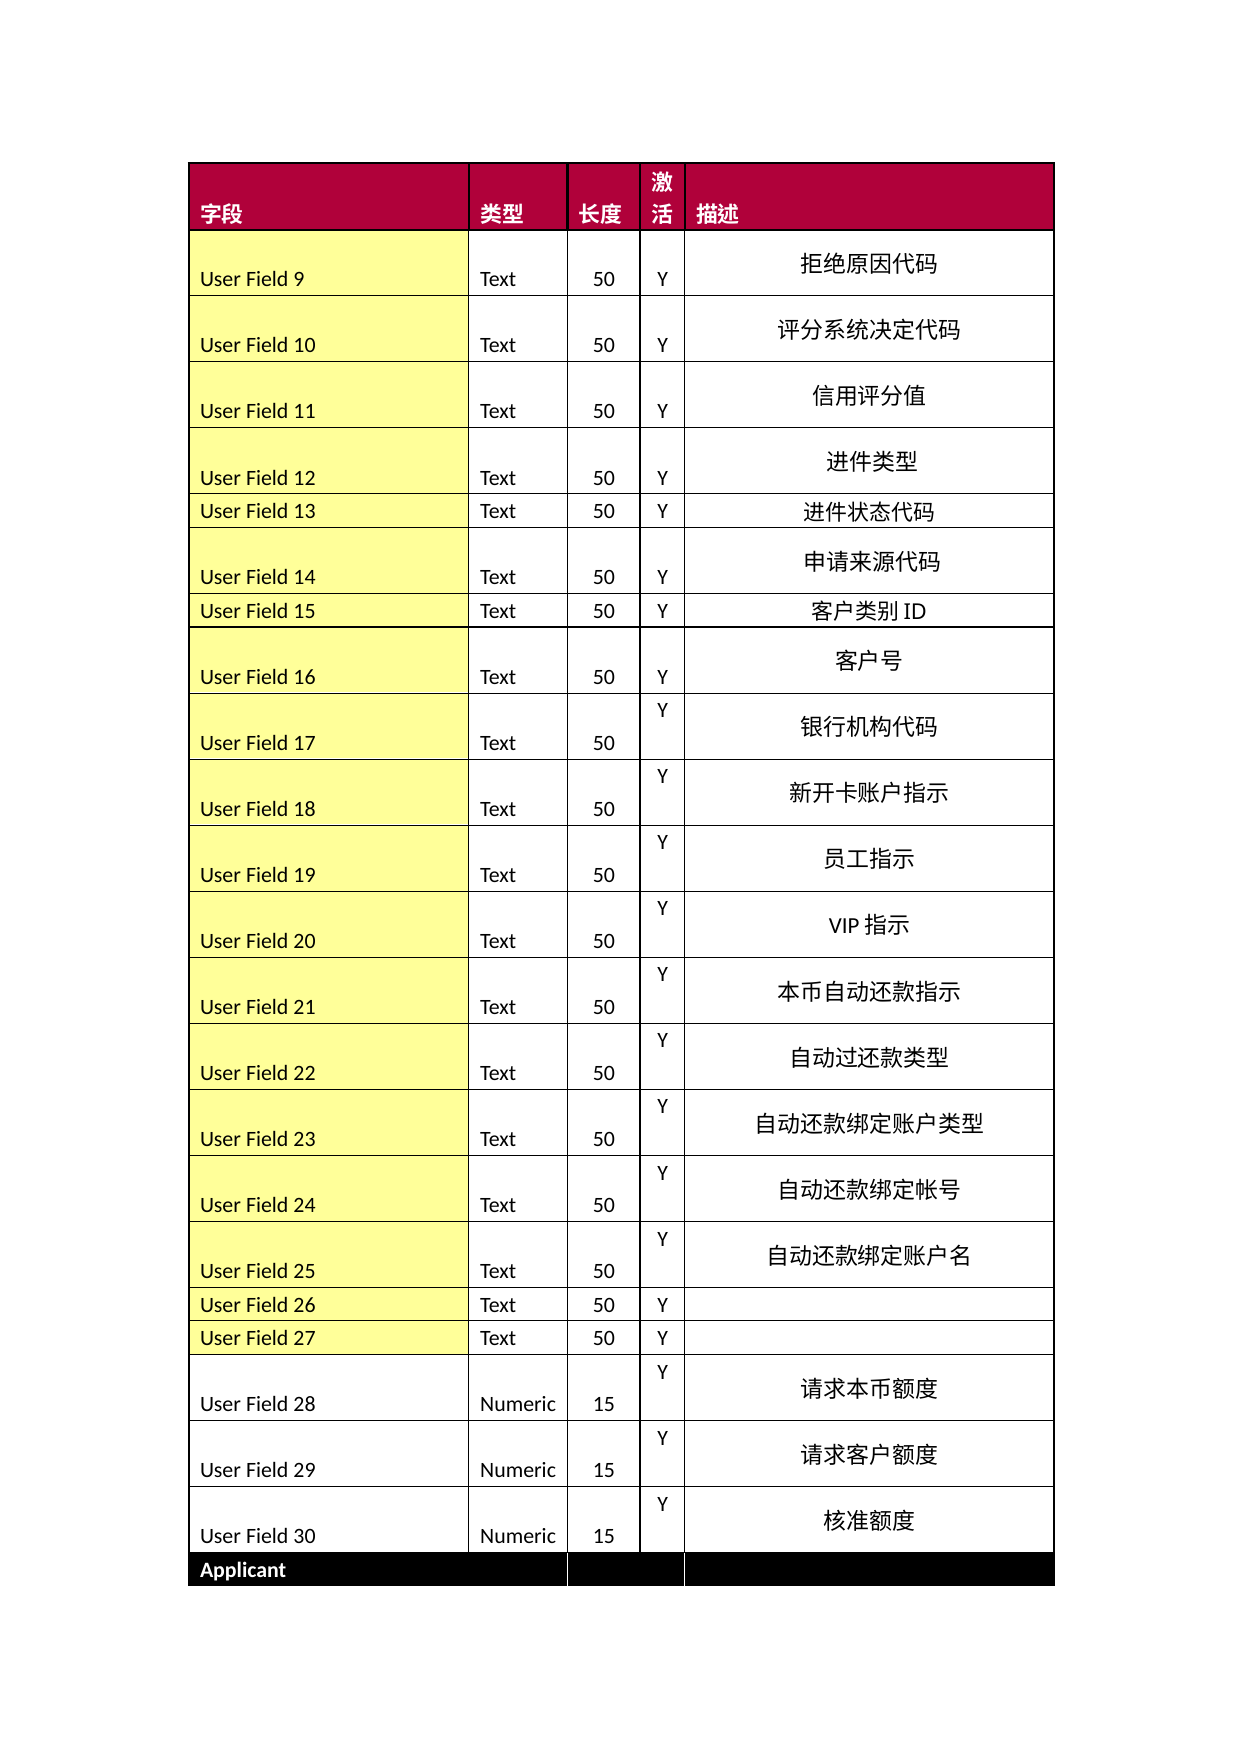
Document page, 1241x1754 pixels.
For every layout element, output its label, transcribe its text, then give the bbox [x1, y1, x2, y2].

table_cell Text [469, 892, 567, 957]
table_cell 50 [568, 528, 639, 593]
table_cell 50 [568, 494, 639, 527]
table_cell 客户号 [685, 628, 1053, 692]
table_header 长度 [569, 164, 639, 229]
table_cell Y [641, 528, 684, 593]
table_cell Text [469, 1090, 567, 1155]
table_cell 申请来源代码 [685, 528, 1053, 593]
table_cell User Field 24 [190, 1156, 468, 1221]
table_cell 15 [568, 1355, 639, 1420]
table_cell User Field 28 [190, 1355, 468, 1420]
table_cell 拒绝原因代码 [685, 231, 1053, 295]
table_cell Text [469, 594, 567, 626]
table_cell Text [469, 231, 567, 295]
table_cell Y [641, 1024, 684, 1089]
table_cell Y [641, 1156, 684, 1221]
table_cell 50 [568, 1321, 639, 1354]
table_cell User Field 17 [190, 694, 468, 758]
table_cell 50 [568, 694, 639, 758]
table_cell Text [469, 296, 567, 361]
table_cell 自动还款绑定账户类型 [685, 1090, 1053, 1155]
table_cell 50 [568, 362, 639, 427]
table_cell User Field 29 [190, 1421, 468, 1486]
table_cell 员工指示 [685, 826, 1053, 891]
table_cell 核准额度 [685, 1487, 1053, 1552]
table_cell 15 [568, 1421, 639, 1486]
table_cell 50 [568, 958, 639, 1023]
table_cell User Field 19 [190, 826, 468, 891]
table_cell Text [469, 958, 567, 1023]
table_cell User Field 30 [190, 1487, 468, 1552]
table_cell Text [469, 428, 567, 493]
table_cell Numeric [469, 1487, 567, 1552]
table_cell 50 [568, 296, 639, 361]
table_cell Y [641, 1421, 684, 1486]
table_cell 客户类别ID [685, 594, 1053, 626]
table_cell 50 [568, 760, 639, 824]
table_cell 50 [568, 1156, 639, 1221]
table_cell 请求本币额度 [685, 1355, 1053, 1420]
table_cell [685, 1553, 1053, 1586]
table_cell User Field 25 [190, 1222, 468, 1287]
table_cell Numeric [469, 1421, 567, 1486]
table_cell User Field 10 [190, 296, 468, 361]
table_cell 50 [568, 892, 639, 957]
table_cell User Field 22 [190, 1024, 468, 1089]
table_cell User Field 18 [190, 760, 468, 824]
table_cell 信用评分值 [685, 362, 1053, 427]
table_cell User Field 12 [190, 428, 468, 493]
table_cell User Field 9 [190, 231, 468, 295]
table_cell 评分系统决定代码 [685, 296, 1053, 361]
table_cell 自动还款绑定账户名 [685, 1222, 1053, 1287]
table_cell 50 [568, 826, 639, 891]
table_header 类型 [470, 164, 566, 229]
table_header 描述 [686, 164, 1053, 229]
table_cell Y [641, 1355, 684, 1420]
table_cell Y [641, 362, 684, 427]
table_cell User Field 26 [190, 1288, 468, 1320]
table_cell [568, 1553, 640, 1586]
table_cell Text [469, 362, 567, 427]
table_cell Y [641, 594, 684, 626]
table_cell 银行机构代码 [685, 694, 1053, 758]
table_cell Y [641, 628, 684, 692]
table_cell User Field 15 [190, 594, 468, 626]
table_cell 50 [568, 628, 639, 692]
table_cell Text [469, 494, 567, 527]
table_cell User Field 13 [190, 494, 468, 527]
table_cell Text [469, 628, 567, 692]
table_cell Y [641, 428, 684, 493]
table_cell Y [641, 694, 684, 758]
table_cell Y [641, 1222, 684, 1287]
table_cell Text [469, 1024, 567, 1089]
table_cell Y [641, 1487, 684, 1552]
table_cell User Field 16 [190, 628, 468, 692]
table_cell Text [469, 1156, 567, 1221]
table_cell Y [641, 1288, 684, 1320]
table_cell User Field 14 [190, 528, 468, 593]
table_header 字段 [190, 164, 468, 229]
table_cell User Field 27 [190, 1321, 468, 1354]
table_cell Y [641, 296, 684, 361]
table_cell 50 [568, 594, 639, 626]
table_cell Y [641, 892, 684, 957]
table_cell Text [469, 1321, 567, 1354]
table_cell Text [469, 760, 567, 824]
table_cell [685, 1321, 1053, 1354]
table_cell 自动还款绑定帐号 [685, 1156, 1053, 1221]
table_cell Applicant [190, 1553, 469, 1586]
table_cell Y [641, 760, 684, 824]
table_cell 50 [568, 231, 639, 295]
table_cell Text [469, 826, 567, 891]
table_cell Y [641, 494, 684, 527]
table_cell 15 [568, 1487, 639, 1552]
table_cell Y [641, 958, 684, 1023]
table_cell Y [641, 231, 684, 295]
table_cell 请求客户额度 [685, 1421, 1053, 1486]
table_cell 本币自动还款指示 [685, 958, 1053, 1023]
table_cell Text [469, 694, 567, 758]
table_cell [685, 1288, 1053, 1320]
table_cell 进件类型 [685, 428, 1053, 493]
table_cell 50 [568, 1288, 639, 1320]
table_header 激活 [641, 164, 684, 229]
table_cell 自动过还款类型 [685, 1024, 1053, 1089]
table_cell Y [641, 1090, 684, 1155]
table_cell VIP指示 [685, 892, 1053, 957]
table_cell Text [469, 528, 567, 593]
table_cell Y [641, 826, 684, 891]
table_cell Text [469, 1222, 567, 1287]
table_cell 新开卡账户指示 [685, 760, 1053, 824]
table_cell Numeric [469, 1355, 567, 1420]
table_cell [469, 1553, 567, 1586]
table_cell Y [641, 1321, 684, 1354]
table_cell 50 [568, 1090, 639, 1155]
table_cell User Field 23 [190, 1090, 468, 1155]
table_cell 50 [568, 1024, 639, 1089]
table_cell User Field 21 [190, 958, 468, 1023]
table_cell 进件状态代码 [685, 494, 1053, 527]
table_cell User Field 20 [190, 892, 468, 957]
table_cell 50 [568, 1222, 639, 1287]
table_cell Text [469, 1288, 567, 1320]
table_cell 50 [568, 428, 639, 493]
table_cell [640, 1553, 684, 1586]
table_cell User Field 11 [190, 362, 468, 427]
